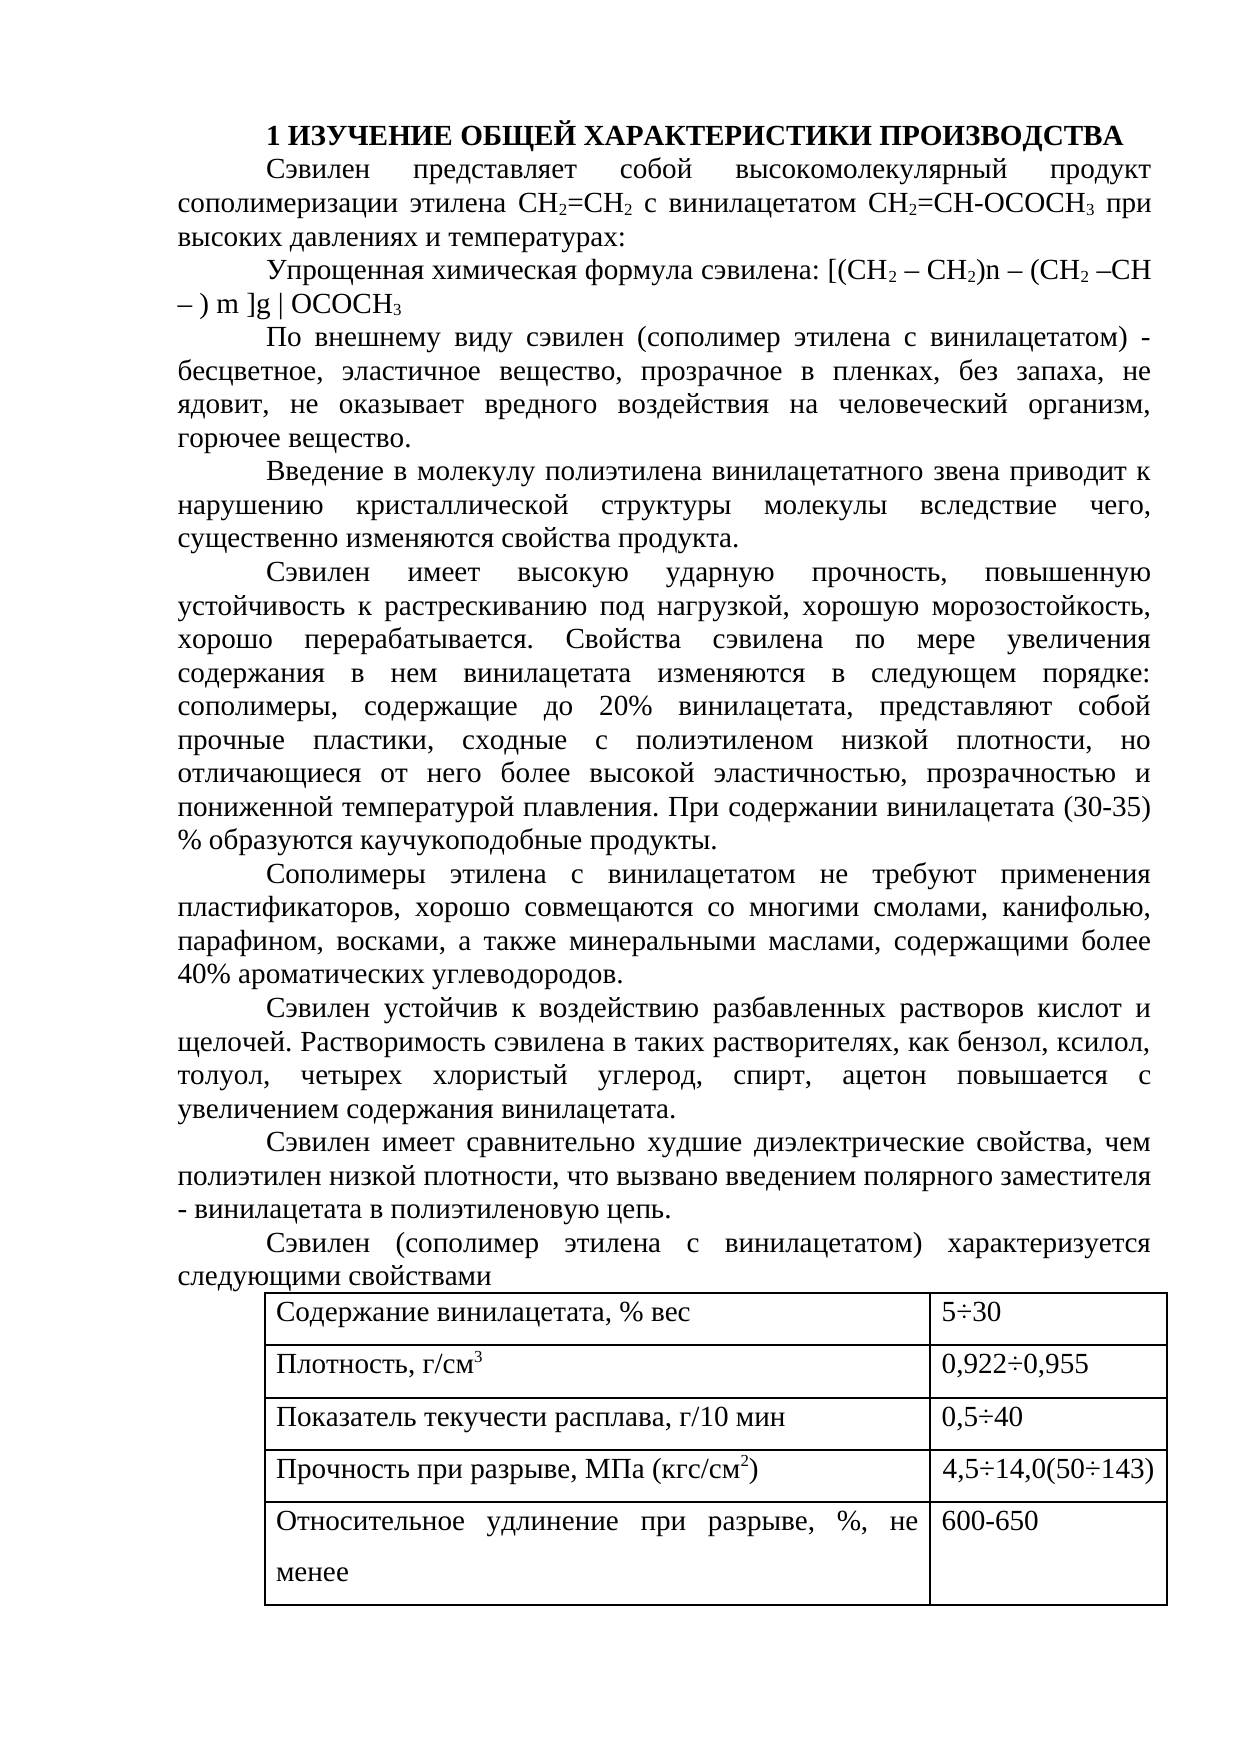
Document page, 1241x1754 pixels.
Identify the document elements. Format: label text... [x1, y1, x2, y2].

table_cell Прочность при разрыве, МПа (кгс/см2) [266, 1451, 929, 1501]
table_cell Показатель текучести расплава, г/10 мин [266, 1399, 929, 1449]
text 1 ИЗУЧЕНИЕ ОБЩЕЙ ХАРАКТЕРИСТИКИ ПРОИЗВОДСТВА [177, 118, 1152, 152]
table_cell 0,922÷0,955 [931, 1346, 1166, 1397]
table_header 5÷30 [931, 1294, 1166, 1344]
text Сэвилен имеет сравнительно худшие диэлектрические свойства, чем полиэтилен низкой плотности, что вызвано введением полярного заместителя - винилацетата в полиэтиленовую цепь. [177, 1124, 1152, 1225]
table_cell Плотность, г/см3 [266, 1346, 929, 1397]
text Сэвилен (сополимер этилена с винилацетатом) характеризуется следующими свойствами [177, 1225, 1152, 1292]
table_cell 600-650 [931, 1503, 1166, 1604]
text Сополимеры этилена с винилацетатом не требуют применения пластификаторов, хорошо совмещаются со многими смолами, канифолью, парафином, восками, а также минеральными маслами, содержащими более 40% ароматических углеводородов. [177, 856, 1152, 990]
text Сэвилен имеет высокую ударную прочность, повышенную устойчивость к растрескиванию под нагрузкой, хорошую морозостойкость, хорошо перерабатывается. Свойства сэвилена по мере увеличения содержания в нем винилацетата изменяются в следующем порядке: сополимеры, содержащие до 20% винилацетата, представляют собой прочные пластики, сходные с полиэтиленом низкой плотности, но отличающиеся от него более высокой эластичностью, прозрачностью и пониженной температурой плавления. При содержании винилацетата (30-35) % образуются каучукоподобные продукты. [177, 554, 1152, 856]
text Упрощенная химическая формула сэвилена: [(СН2 – СН2)n – (СН2 –СН – ) m ]g | ОСОСН3 [177, 252, 1152, 319]
text Сэвилен устойчив к воздействию разбавленных растворов кислот и щелочей. Растворимость сэвилена в таких растворителях, как бензол, ксилол, толуол, четырех хлористый углерод, спирт, ацетон повышается с увеличением содержания винилацетата. [177, 990, 1152, 1124]
text Введение в молекулу полиэтилена винилацетатного звена приводит к нарушению кристаллической структуры молекулы вследствие чего, существенно изменяются свойства продукта. [177, 453, 1152, 554]
table_cell 0,5÷40 [931, 1399, 1166, 1449]
table_cell Относительное удлинение при разрыве, %, не менее [266, 1503, 929, 1604]
table_cell 4,5÷14,0(50÷143) [931, 1451, 1166, 1501]
table_header Содержание винилацетата, % вес [266, 1294, 929, 1344]
text По внешнему виду сэвилен (сополимер этилена с винилацетатом) - бесцветное, эластичное вещество, прозрачное в пленках, без запаха, не ядовит, не оказывает вредного воздействия на человеческий организм, горючее вещество. [177, 319, 1152, 453]
text Сэвилен представляет собой высокомолекулярный продукт сополимеризации этилена СН2=СН2 с винилацетатом СН2=СН-OCOCH3 при высоких давлениях и температурах: [177, 152, 1152, 252]
